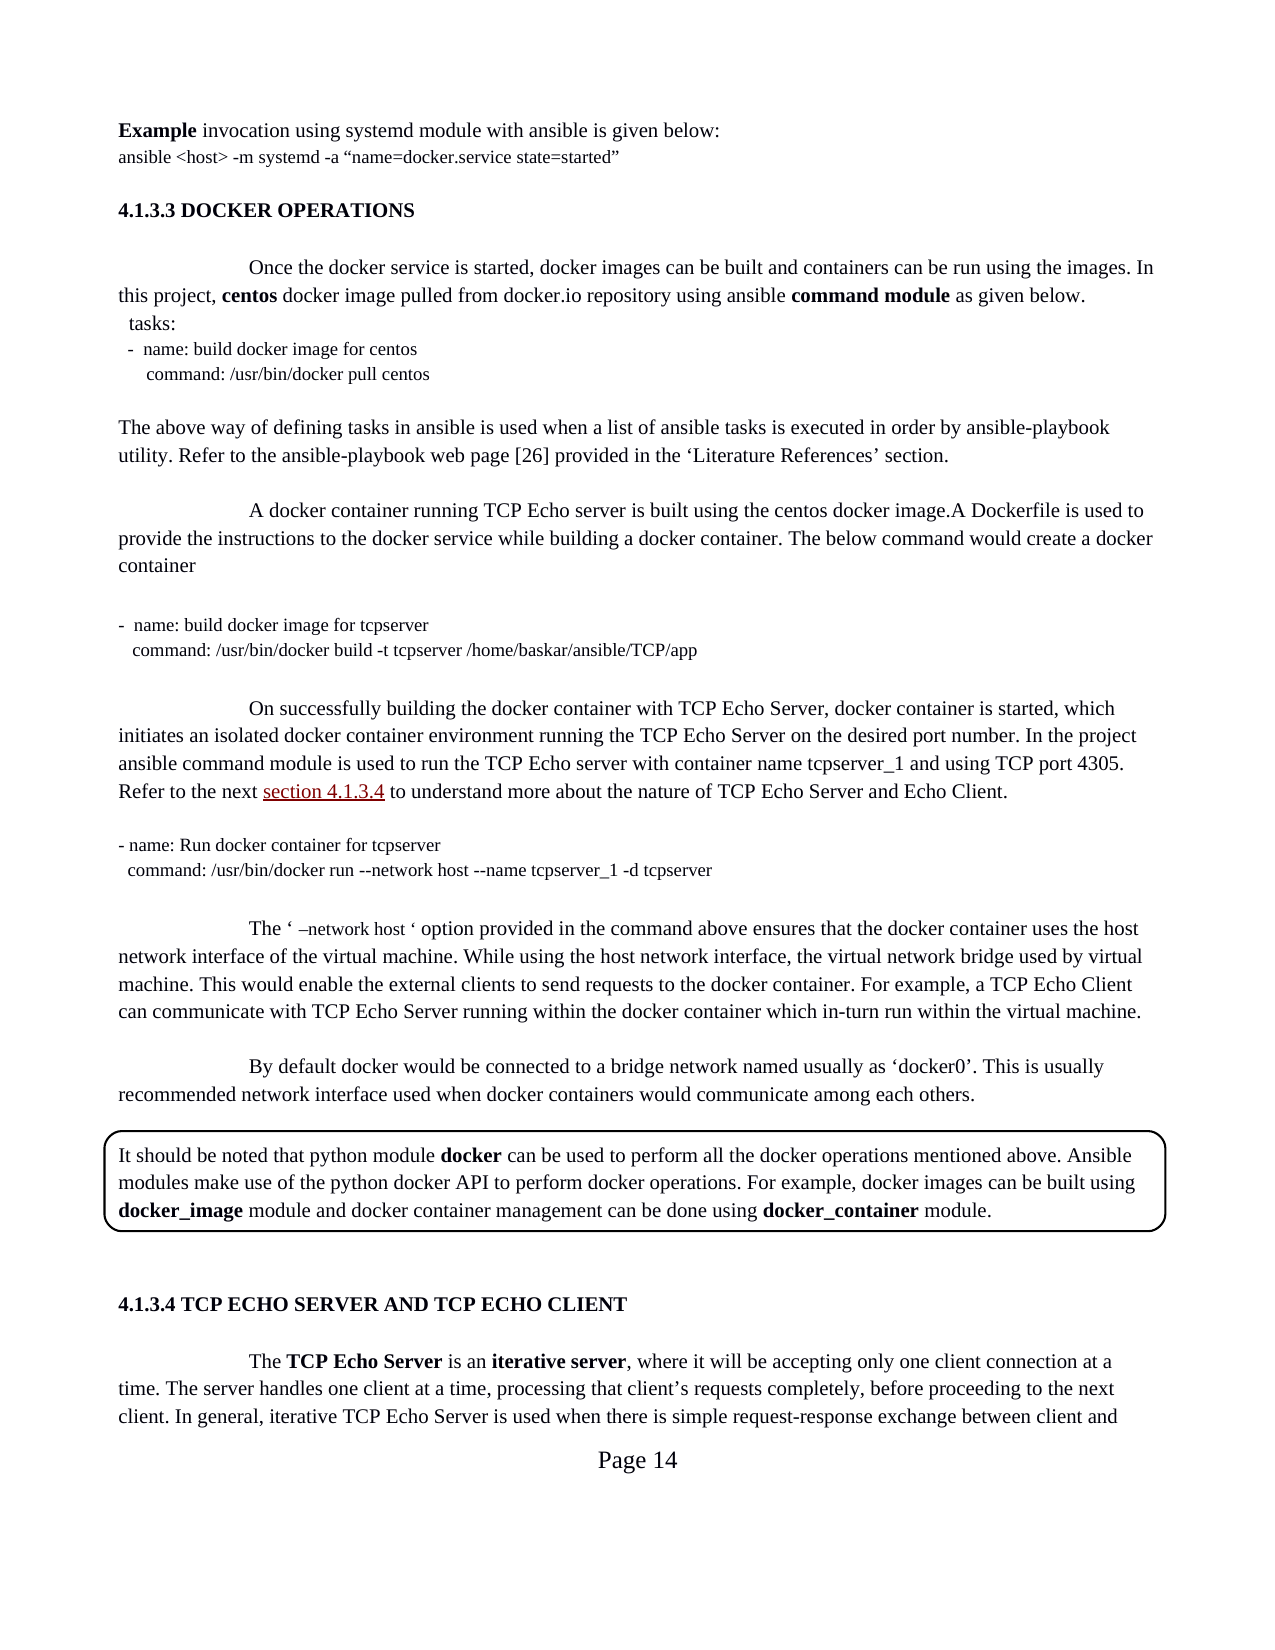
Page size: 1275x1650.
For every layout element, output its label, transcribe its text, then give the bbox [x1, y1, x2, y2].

text It should be noted that python module docker can be used to perform all the docker operations mentioned above. Ansible modules make use of the python docker API to perform docker operations. For example, docker images can be built using docker_image module and docker container management can be done using docker_container module. [118, 1143, 1157, 1222]
subtitle 4.1.3.3 DOCKER OPERATIONS [118, 198, 1157, 222]
text The ‘ –network host ‘ option provided in the command above ensures that the docker container uses the host network interface of the virtual machine. While using the host network interface, the virtual network bridge used by virtual machine. This would enable the external clients to send requests to the docker container. For example, a TCP Echo Client can communicate with TCP Echo Server running within the docker container which in-turn run within the virtual machine. [118, 916, 1157, 1023]
text Refer to the next section 4.1.3.4 to understand more about the nature of TCP Echo Server and Echo Client. [118, 778, 1157, 803]
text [118, 1348, 1157, 1428]
text Once the docker service is started, docker images can be built and containers can be run using the images. In this project, centos docker image pulled from docker.io repository using ansible command module as given below. [118, 255, 1157, 307]
text ansible <host> -m systemd -a “name=docker.service state=started” [118, 146, 1157, 167]
text Example invocation using systemd module with ansible is given below: [118, 118, 1157, 142]
text command: /usr/bin/docker pull centos [118, 363, 1157, 384]
text On successfully building the docker container with TCP Echo Server, docker container is started, which initiates an isolated docker container environment running the TCP Echo Server on the desired port number. In the project ansible command module is used to run the TCP Echo server with container name tcpserver_1 and using TCP port 4305. [118, 696, 1157, 775]
subtitle 4.1.3.4 TCP ECHO SERVER AND TCP ECHO CLIENT [118, 1291, 1157, 1316]
text - name: Run docker container for tcpserver [118, 834, 1157, 855]
text A docker container running TCP Echo server is built using the centos docker image.A Dockerfile is used to provide the instructions to the docker service while building a docker container. The below command would create a docker container [118, 498, 1157, 577]
text The above way of defining tasks in ansible is used when a list of ansible tasks is executed in order by ansible-playbook utility. Refer to the ansible-playbook web page [26] provided in the ‘Literature References’ section. [118, 415, 1157, 467]
text - name: build docker image for tcpserver [118, 614, 1157, 635]
text tasks: [118, 310, 1157, 334]
text - name: build docker image for centos [118, 338, 1157, 359]
text command: /usr/bin/docker run --network host --name tcpserver_1 -d tcpserver [118, 858, 1157, 880]
text By default docker would be connected to a bridge network named usually as ‘docker0’. This is usually recommended network interface used when docker containers would communicate among each others. [118, 1054, 1157, 1106]
text command: /usr/bin/docker build -t tcpserver /home/baskar/ansible/TCP/app [118, 639, 1157, 660]
